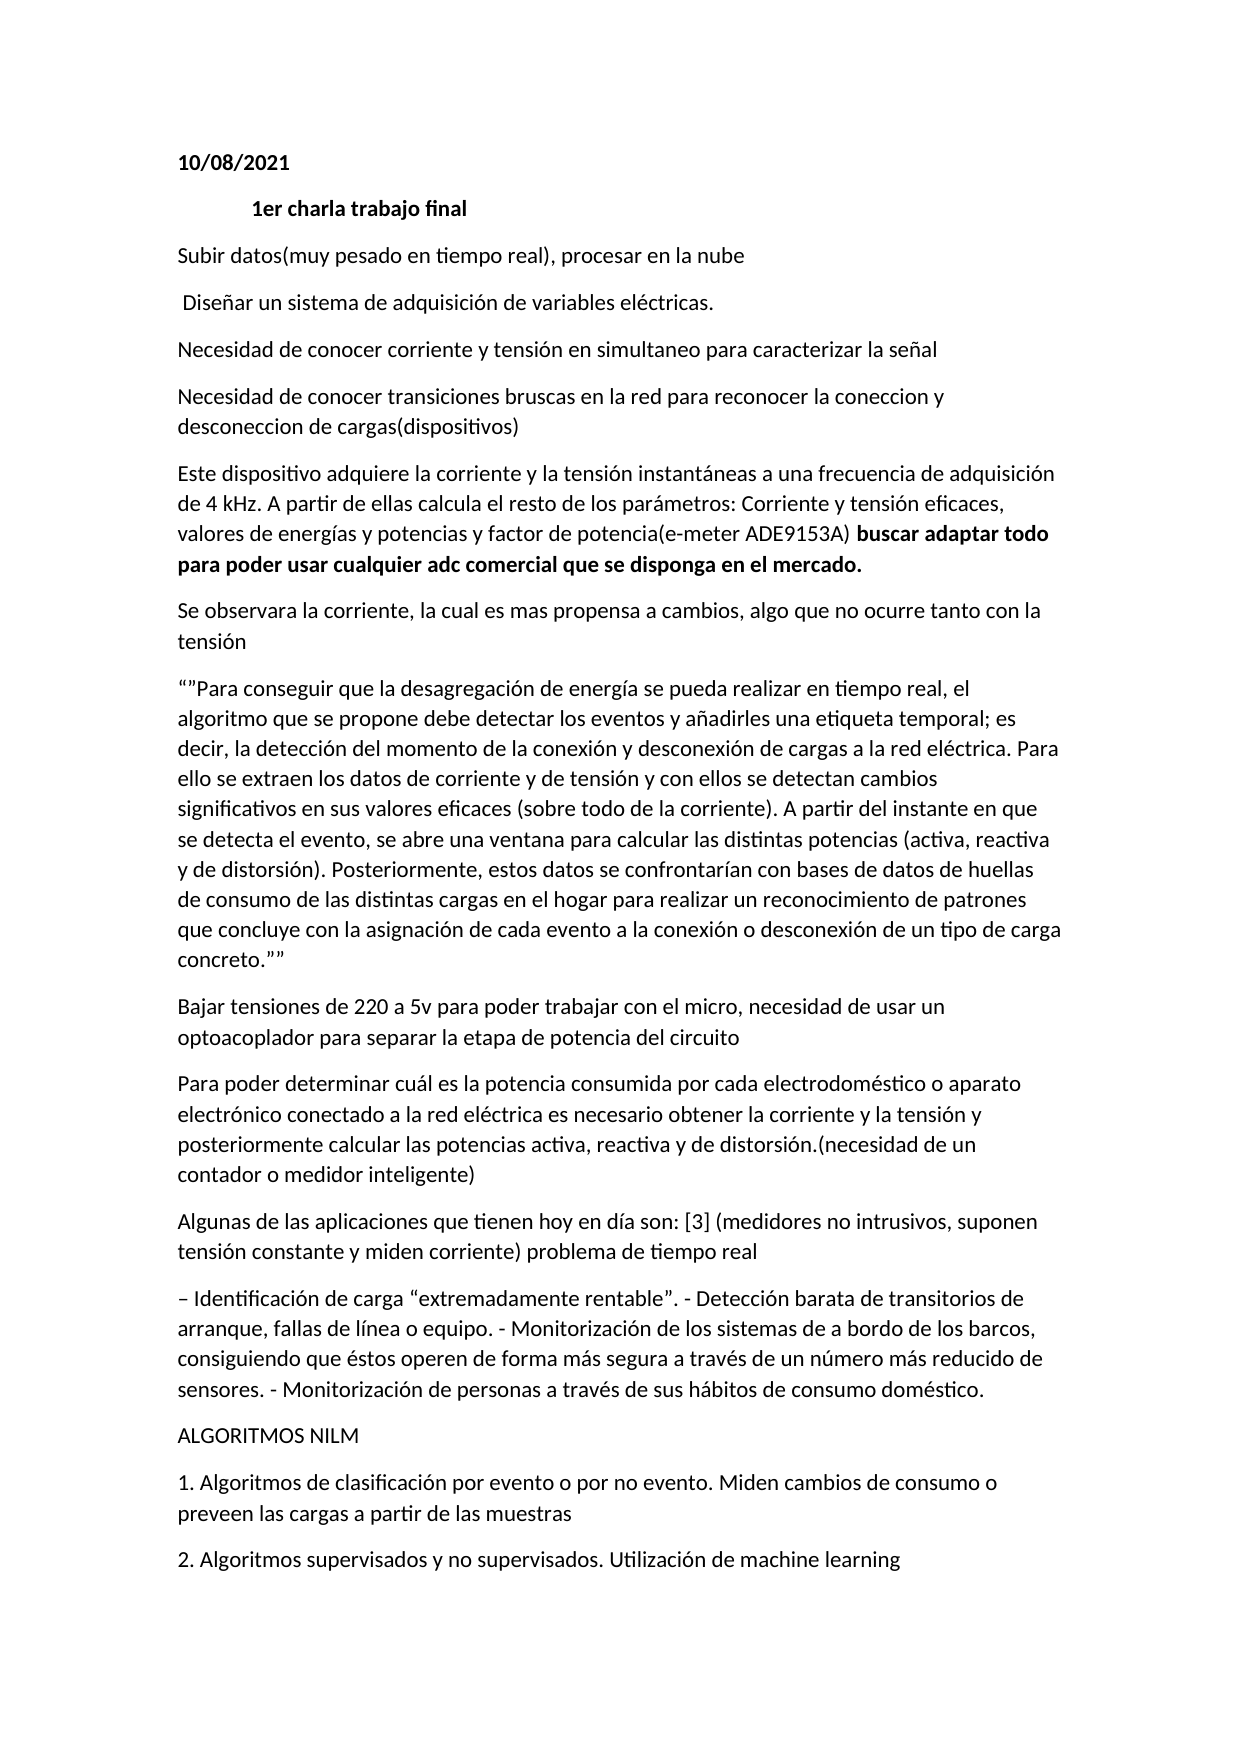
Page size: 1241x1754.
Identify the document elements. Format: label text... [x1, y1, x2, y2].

text 2. Algoritmos supervisados y no supervisados. Utilización de machine learning [177, 1546, 1063, 1573]
text Bajar tensiones de 220 a 5v para poder trabajar con el micro, necesidad de usar un optoacoplador para separar la etapa de potencia del circuito [177, 992, 1063, 1051]
text – Identificación de carga “extremadamente rentable”. - Detección barata de transitorios de arranque, fallas de línea o equipo. - Monitorización de los sistemas de a bordo de los barcos, consiguiendo que éstos operen de forma más segura a través de un número más reducido de sensores. - Monitorización de personas a través de sus hábitos de consumo doméstico. [177, 1284, 1063, 1403]
text Este dispositivo adquiere la corriente y la tensión instantáneas a una frecuencia de adquisición de 4 kHz. A partir de ellas calcula el resto de los parámetros: Corriente y tensión eficaces, valores de energías y potencias y factor de potencia(e-meter ADE9153A) buscar adaptar todo para poder usar cualquier adc comercial que se disponga en el mercado. [177, 459, 1063, 578]
text 10/08/2021 [177, 148, 1063, 176]
text 1er charla trabajo final [177, 194, 1063, 222]
text ALGORITMOS NILM [177, 1422, 1063, 1449]
text Se observara la corriente, la cual es mas propensa a cambios, algo que no ocurre tanto con la tensión [177, 597, 1063, 655]
text 1. Algoritmos de clasificación por evento o por no evento. Miden cambios de consumo o preveen las cargas a partir de las muestras [177, 1468, 1063, 1527]
text Diseñar un sistema de adquisición de variables eléctricas. [177, 288, 1063, 316]
text “”Para conseguir que la desagregación de energía se pueda realizar en tiempo real, el algoritmo que se propone debe detectar los eventos y añadirles una etiqueta temporal; es decir, la detección del momento de la conexión y desconexión de cargas a la red eléctrica. Para ello se extraen los datos de corriente y de tensión y con ellos se detectan cambios significativos en sus valores eficaces (sobre todo de la corriente). A partir del instante en que se detecta el evento, se abre una ventana para calcular las distintas potencias (activa, reactiva y de distorsión). Posteriormente, estos datos se confrontarían con bases de datos de huellas de consumo de las distintas cargas en el hogar para realizar un reconocimiento de patrones que concluye con la asignación de cada evento a la conexión o desconexión de un tipo de carga concreto.”” [177, 674, 1063, 973]
text Para poder determinar cuál es la potencia consumida por cada electrodoméstico o aparato electrónico conectado a la red eléctrica es necesario obtener la corriente y la tensión y posteriormente calcular las potencias activa, reactiva y de distorsión.(necesidad de un contador o medidor inteligente) [177, 1069, 1063, 1188]
text Subir datos(muy pesado en tiempo real), procesar en la nube [177, 241, 1063, 269]
text Necesidad de conocer corriente y tensión en simultaneo para caracterizar la señal [177, 335, 1063, 363]
text Necesidad de conocer transiciones bruscas en la red para reconocer la coneccion y desconeccion de cargas(dispositivos) [177, 382, 1063, 440]
text Algunas de las aplicaciones que tienen hoy en día son: [3] (medidores no intrusivos, suponen tensión constante y miden corriente) problema de tiempo real [177, 1207, 1063, 1265]
